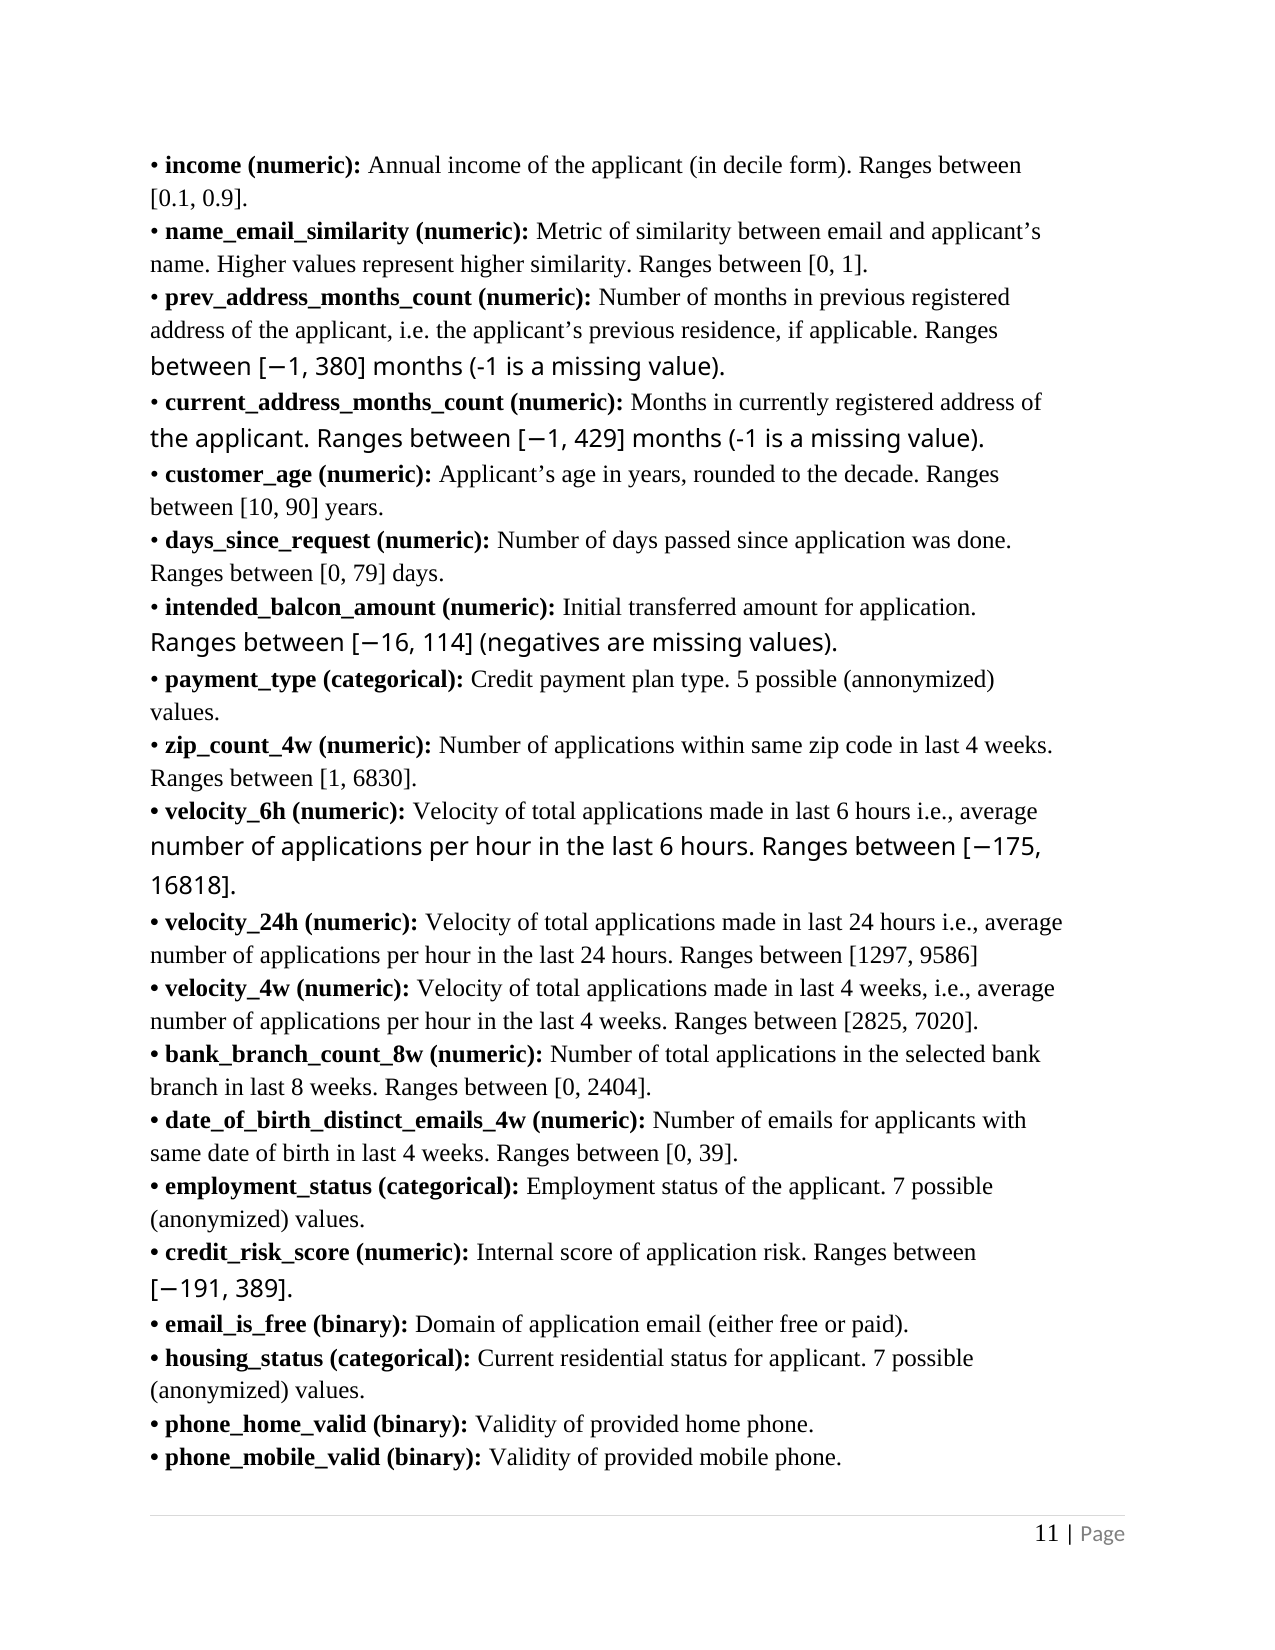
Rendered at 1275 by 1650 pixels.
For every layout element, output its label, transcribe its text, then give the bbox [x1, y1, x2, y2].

text the applicant. Ranges between [−1, 429] months (-1 is a missing value). [150, 420, 1125, 454]
text • payment_type (categorical): Credit payment plan type. 5 possible (annonymized) [150, 664, 1125, 692]
text • velocity_24h (numeric): Velocity of total applications made in last 24 hours i.e., average [150, 907, 1125, 936]
text same date of birth in last 4 weeks. Ranges between [0, 39]. [150, 1138, 1125, 1167]
text Ranges between [−16, 114] (negatives are missing values). [150, 624, 1125, 659]
text • credit_risk_score (numeric): Internal score of application risk. Ranges between [150, 1237, 1125, 1266]
text number of applications per hour in the last 24 hours. Ranges between [1297, 9586] [150, 940, 1125, 969]
text branch in last 8 weeks. Ranges between [0, 2404]. [150, 1072, 1125, 1101]
text • employment_status (categorical): Employment status of the applicant. 7 possible [150, 1171, 1125, 1200]
text • phone_mobile_valid (binary): Validity of provided mobile phone. [150, 1442, 1125, 1470]
text • intended_balcon_amount (numeric): Initial transferred amount for application. [150, 592, 1125, 620]
text address of the applicant, i.e. the applicant’s previous residence, if applicable. Ranges [150, 315, 1125, 344]
text • customer_age (numeric): Applicant’s age in years, rounded to the decade. Ranges [150, 459, 1125, 488]
text • velocity_6h (numeric): Velocity of total applications made in last 6 hours i.e., average [150, 796, 1125, 824]
text Ranges between [0, 79] days. [150, 558, 1125, 587]
text between [10, 90] years. [150, 492, 1125, 521]
text • zip_count_4w (numeric): Number of applications within same zip code in last 4 weeks. [150, 730, 1125, 758]
text • income (numeric): Annual income of the applicant (in decile form). Ranges between [150, 150, 1125, 179]
text name. Higher values represent higher similarity. Ranges between [0, 1]. [150, 249, 1125, 278]
text • housing_status (categorical): Current residential status for applicant. 7 possible [150, 1343, 1125, 1371]
text number of applications per hour in the last 4 weeks. Ranges between [2825, 7020]. [150, 1006, 1125, 1035]
text • prev_address_months_count (numeric): Number of months in previous registered [150, 282, 1125, 311]
text • current_address_months_count (numeric): Months in currently registered address of [150, 387, 1125, 416]
text Ranges between [1, 6830]. [150, 763, 1125, 792]
text • velocity_4w (numeric): Velocity of total applications made in last 4 weeks, i.e., average [150, 973, 1125, 1002]
text • date_of_birth_distinct_emails_4w (numeric): Number of emails for applicants with [150, 1105, 1125, 1134]
text values. [150, 697, 1125, 726]
text • days_since_request (numeric): Number of days passed since application was done. [150, 526, 1125, 554]
text between [−1, 380] months (-1 is a missing value). [150, 348, 1125, 382]
text • email_is_free (binary): Domain of application email (either free or paid). [150, 1309, 1125, 1338]
text • name_email_similarity (numeric): Metric of similarity between email and applicant’s [150, 216, 1125, 245]
text (anonymized) values. [150, 1376, 1125, 1404]
text number of applications per hour in the last 6 hours. Ranges between [−175, 16818]. [150, 829, 1125, 902]
text (anonymized) values. [150, 1204, 1125, 1233]
text • bank_branch_count_8w (numeric): Number of total applications in the selected bank [150, 1039, 1125, 1068]
text [0.1, 0.9]. [150, 183, 1125, 212]
text [−191, 389]. [150, 1270, 1125, 1304]
text • phone_home_valid (binary): Validity of provided home phone. [150, 1409, 1125, 1437]
